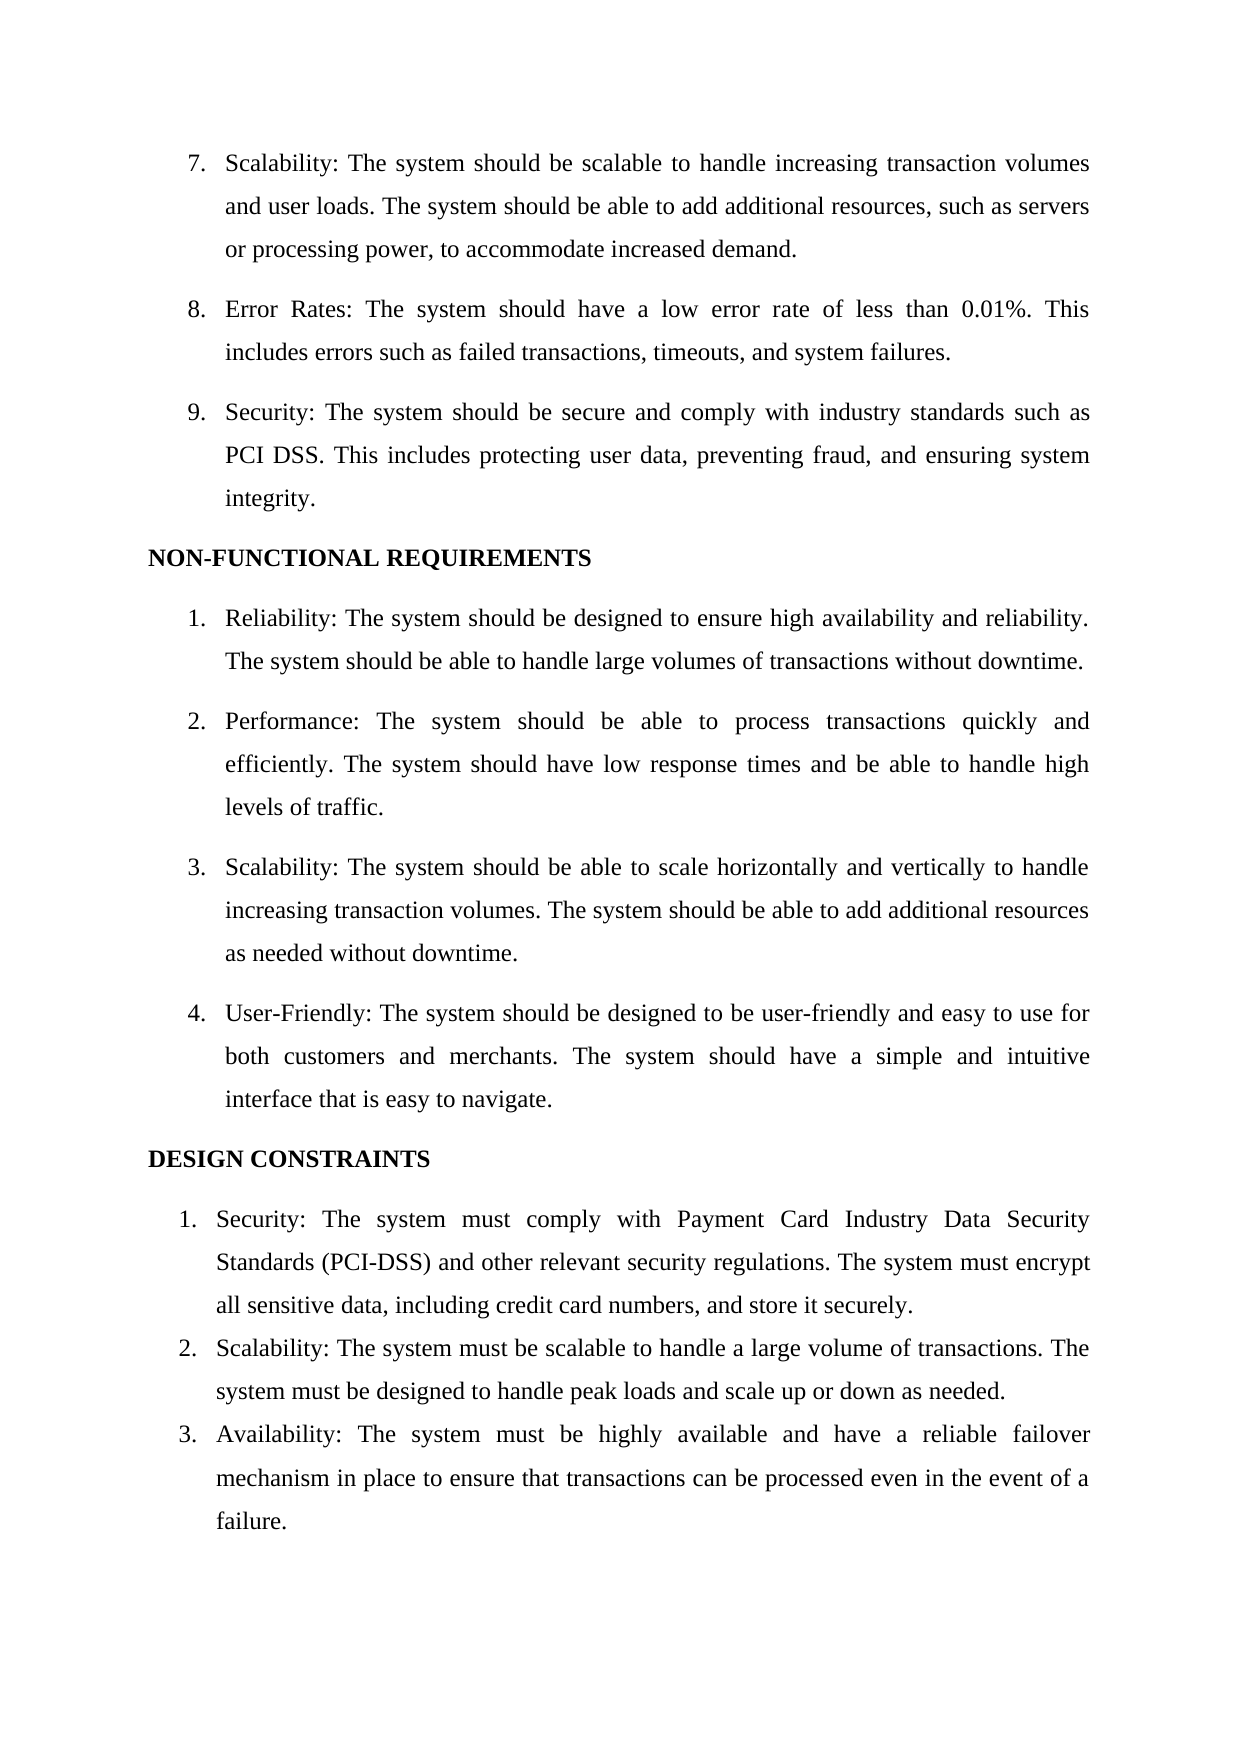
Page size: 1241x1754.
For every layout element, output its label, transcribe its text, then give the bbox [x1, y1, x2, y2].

list Availability: The system must be highly available and have a reliable failover mechanism in place to ensure that transactions can be processed even in the event of a failure. [178, 1419, 1090, 1534]
list Security: The system must comply with Payment Card Industry Data Security Standards (PCI-DSS) and other relevant security regulations. The system must encrypt all sensitive data, including credit card numbers, and store it securely. [178, 1204, 1091, 1319]
list User-Friendly: The system should be designed to be user-friendly and easy to use for both customers and merchants. The system should have a simple and intuitive interface that is easy to navigate. [187, 998, 1091, 1113]
subtitle NON-FUNCTIONAL REQUIREMENTS [110, 543, 1103, 572]
list Scalability: The system must be scalable to handle a large volume of transactions. The system must be designed to handle peak loads and scale up or down as needed. [178, 1333, 1090, 1405]
list Reliability: The system should be designed to ensure high availability and reliability. The system should be able to handle large volumes of transactions without downtime. [187, 603, 1090, 675]
list Error Rates: The system should have a low error rate of less than 0.01%. This includes errors such as failed transactions, timeouts, and system failures. [187, 294, 1091, 366]
subtitle DESIGN CONSTRAINTS [110, 1144, 1103, 1173]
list Security: The system should be secure and comply with industry standards such as PCI DSS. This includes protecting user data, preventing fraud, and ensuring system integrity. [187, 397, 1091, 512]
list Scalability: The system should be able to scale horizontally and vertically to handle increasing transaction volumes. The system should be able to add additional resources as needed without downtime. [187, 852, 1090, 967]
list Performance: The system should be able to process transactions quickly and efficiently. The system should have low response times and be able to handle high levels of traffic. [187, 706, 1090, 821]
list Scalability: The system should be scalable to handle increasing transaction volumes and user loads. The system should be able to add additional resources, such as servers or processing power, to accommodate increased demand. [187, 148, 1091, 263]
